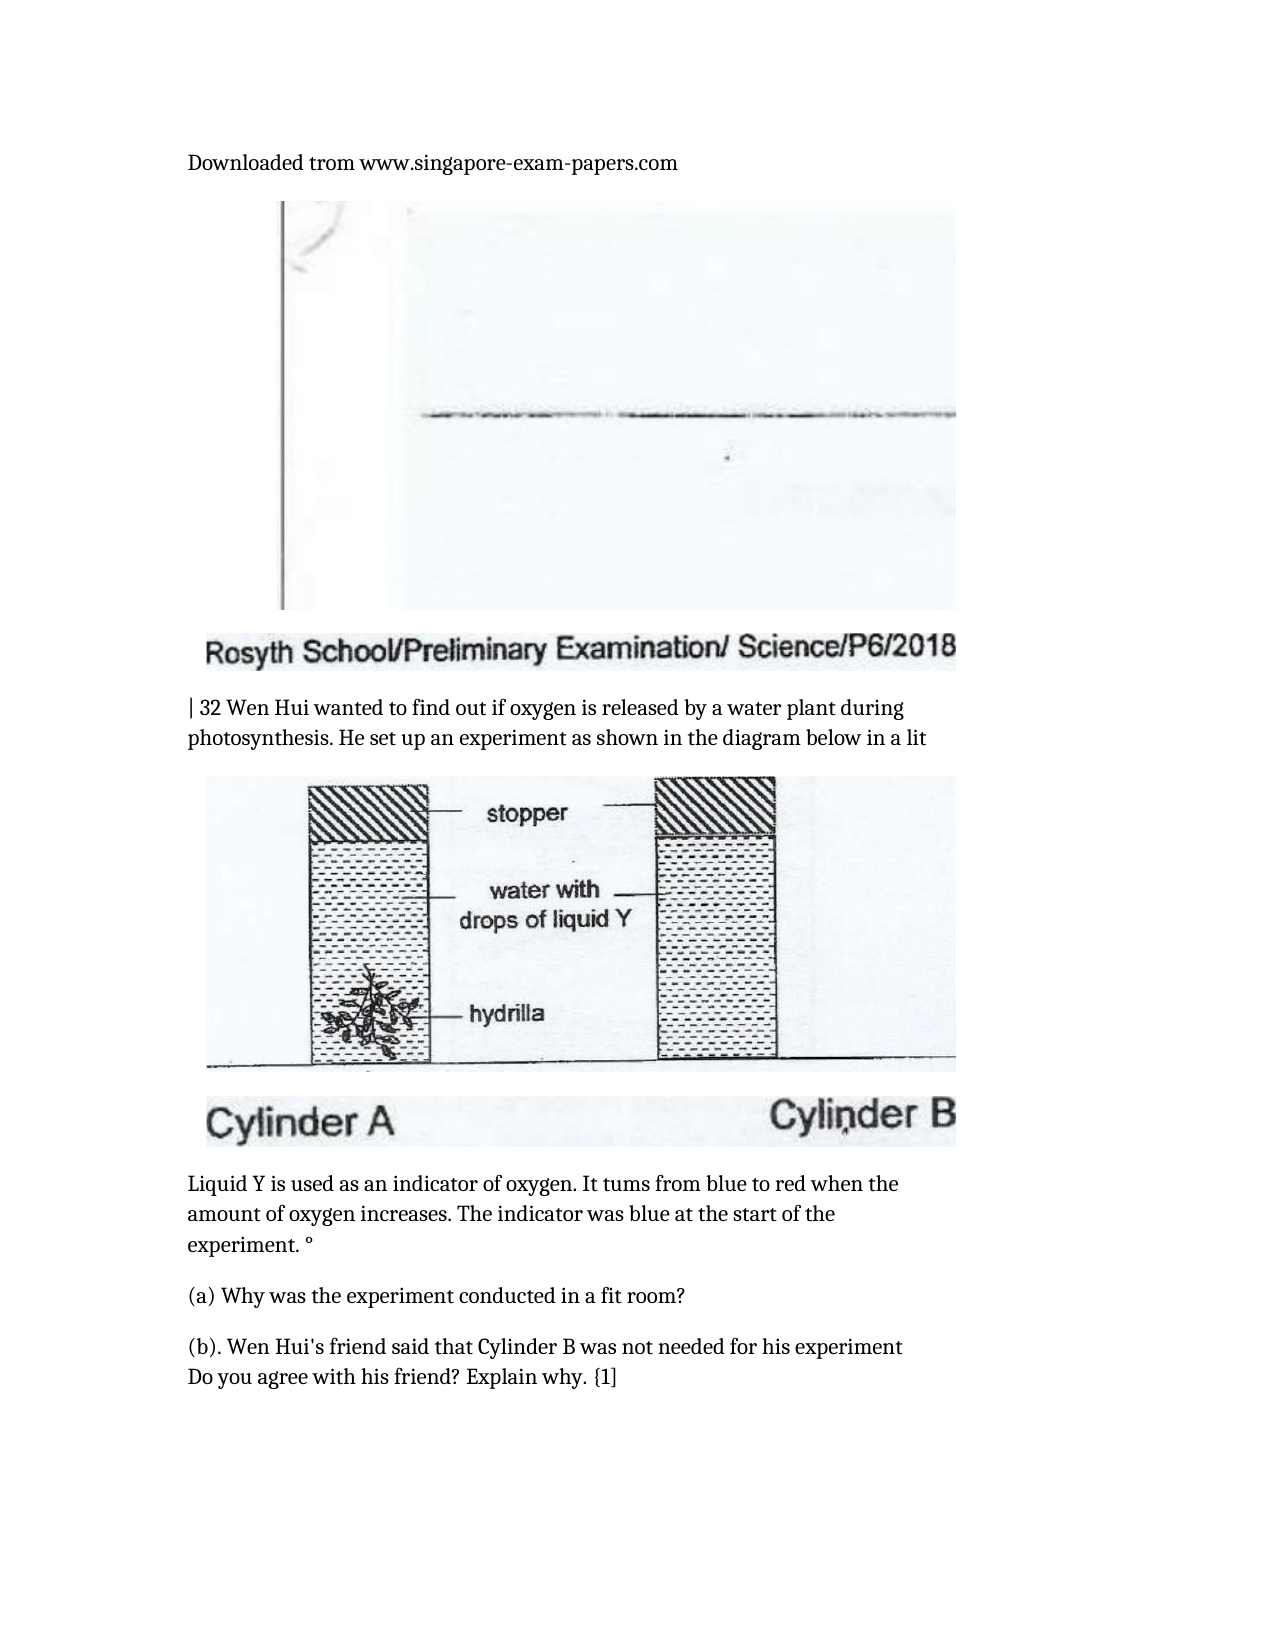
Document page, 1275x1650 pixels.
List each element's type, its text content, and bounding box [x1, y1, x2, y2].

text (a) Why was the experiment conducted in a fit room? [187, 1282, 1087, 1309]
picture [206, 1096, 957, 1147]
picture [206, 776, 957, 1072]
text | 32 Wen Hui wanted to find out if oxygen is released by a water plant during photosynthesis. He set up an experiment as shown in the diagram below in a lit [187, 695, 1087, 752]
text Downloaded trom www.singapore-exam-papers.com [187, 150, 1087, 176]
picture [206, 633, 957, 671]
picture [206, 201, 957, 610]
text Liquid Y is used as an indicator of oxygen. It tums from blue to red when the amount of oxygen increases. The indicator was blue at the start of the experiment. ° [187, 1171, 1087, 1258]
text (b). Wen Hui's friend said that Cylinder B was not needed for his experiment Do you agree with his friend? Explain why. {1] [187, 1333, 1087, 1390]
